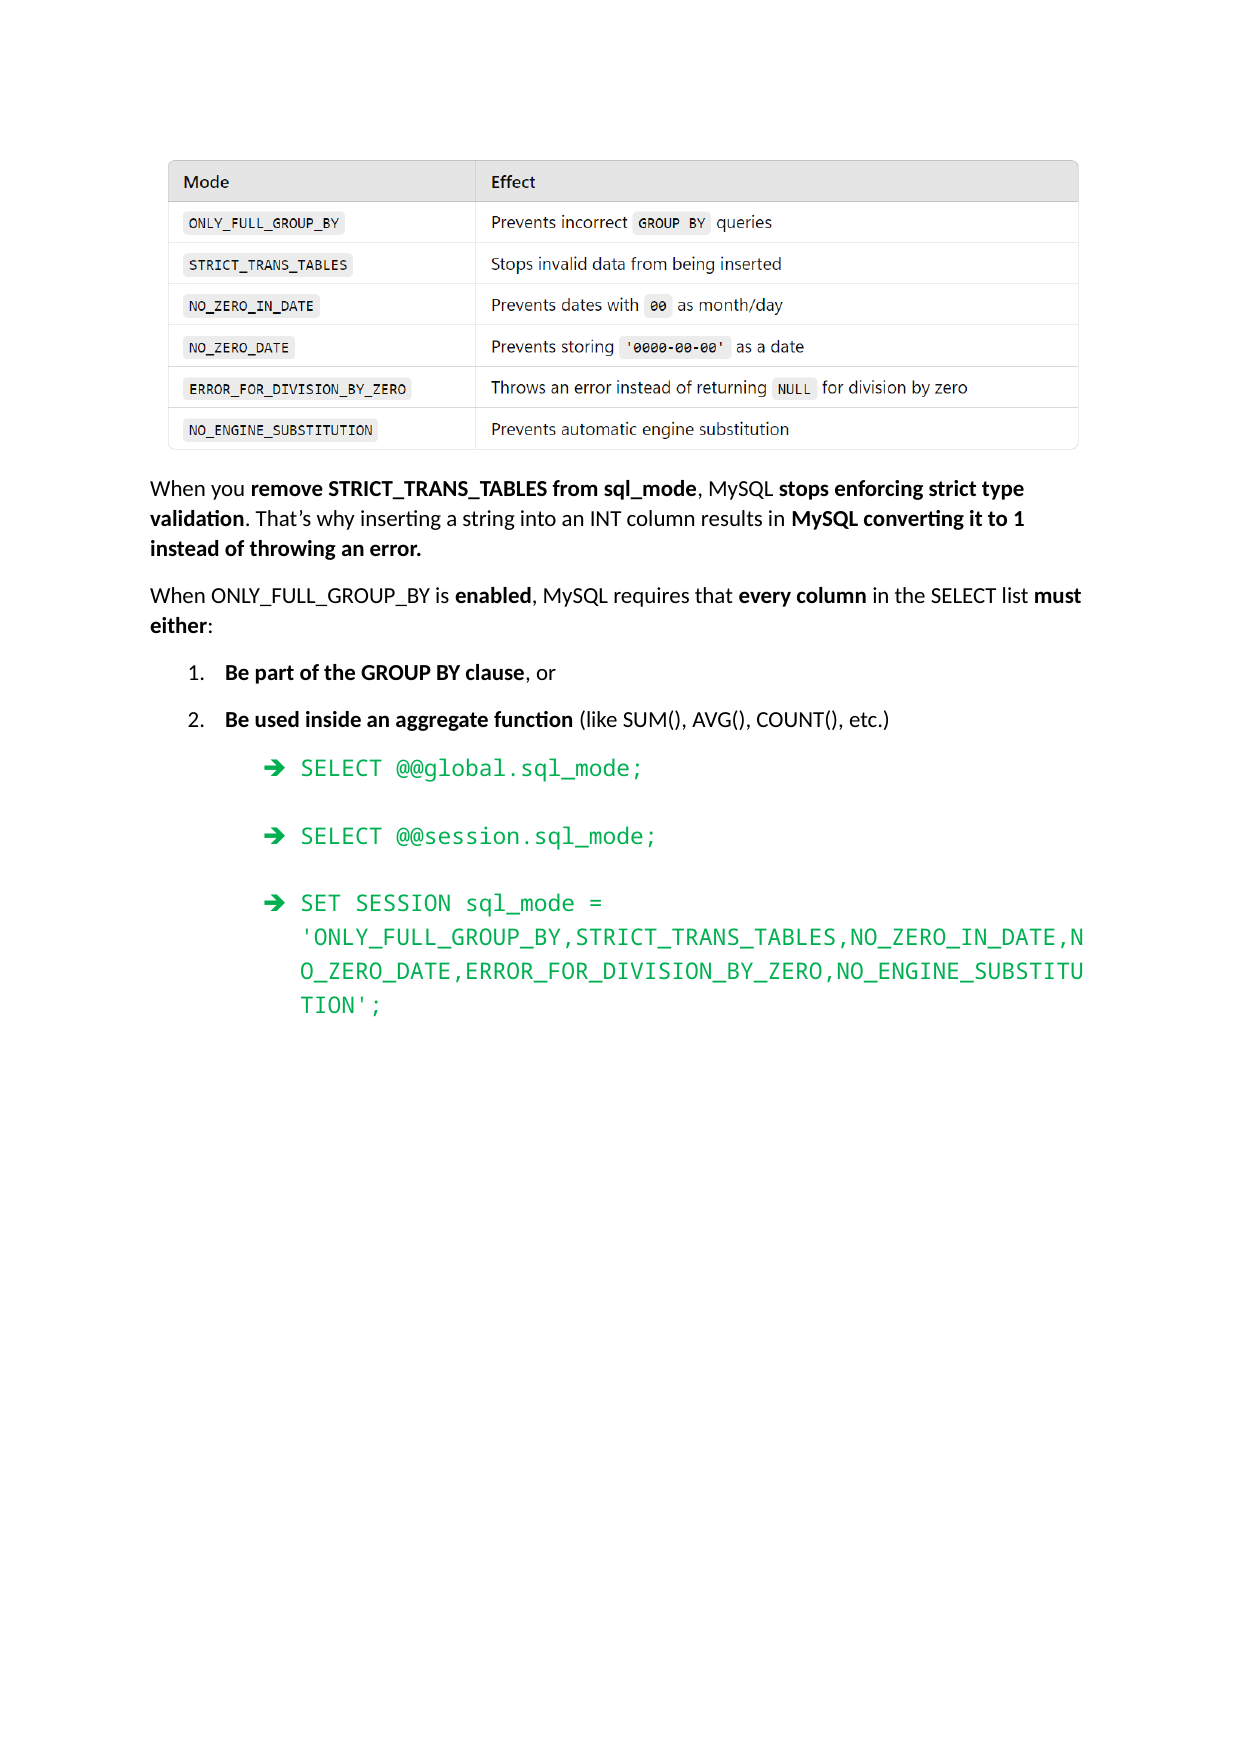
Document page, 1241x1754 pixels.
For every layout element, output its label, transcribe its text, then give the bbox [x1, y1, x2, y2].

list Be used inside an aggregate function (like SUM(), AVG(), COUNT(), etc.) [187, 705, 1090, 733]
list SELECT @@global.sql_mode; [262, 752, 1090, 783]
picture [150, 150, 1091, 456]
list SET SESSION sql_mode = 'ONLY_FULL_GROUP_BY,STRICT_TRANS_TABLES,NO_ZERO_IN_DATE,NO_ZERO_DATE,ERROR_FOR_DIVISION_BY_ZERO,NO_ENGINE_SUBSTITUTION'; [262, 887, 1090, 1020]
list Be part of the GROUP BY clause, or [187, 658, 1090, 687]
list SELECT @@session.sql_mode; [262, 820, 1090, 851]
text When ONLY_FULL_GROUP_BY is enabled, MySQL requires that every column in the SELECT list must either: [150, 581, 1090, 640]
text When you remove STRICT_TRANS_TABLES from sql_mode, MySQL stops enforcing strict type validation. That’s why inserting a string into an INT column results in MySQL converting it to 1 instead of throwing an error. [150, 474, 1090, 563]
